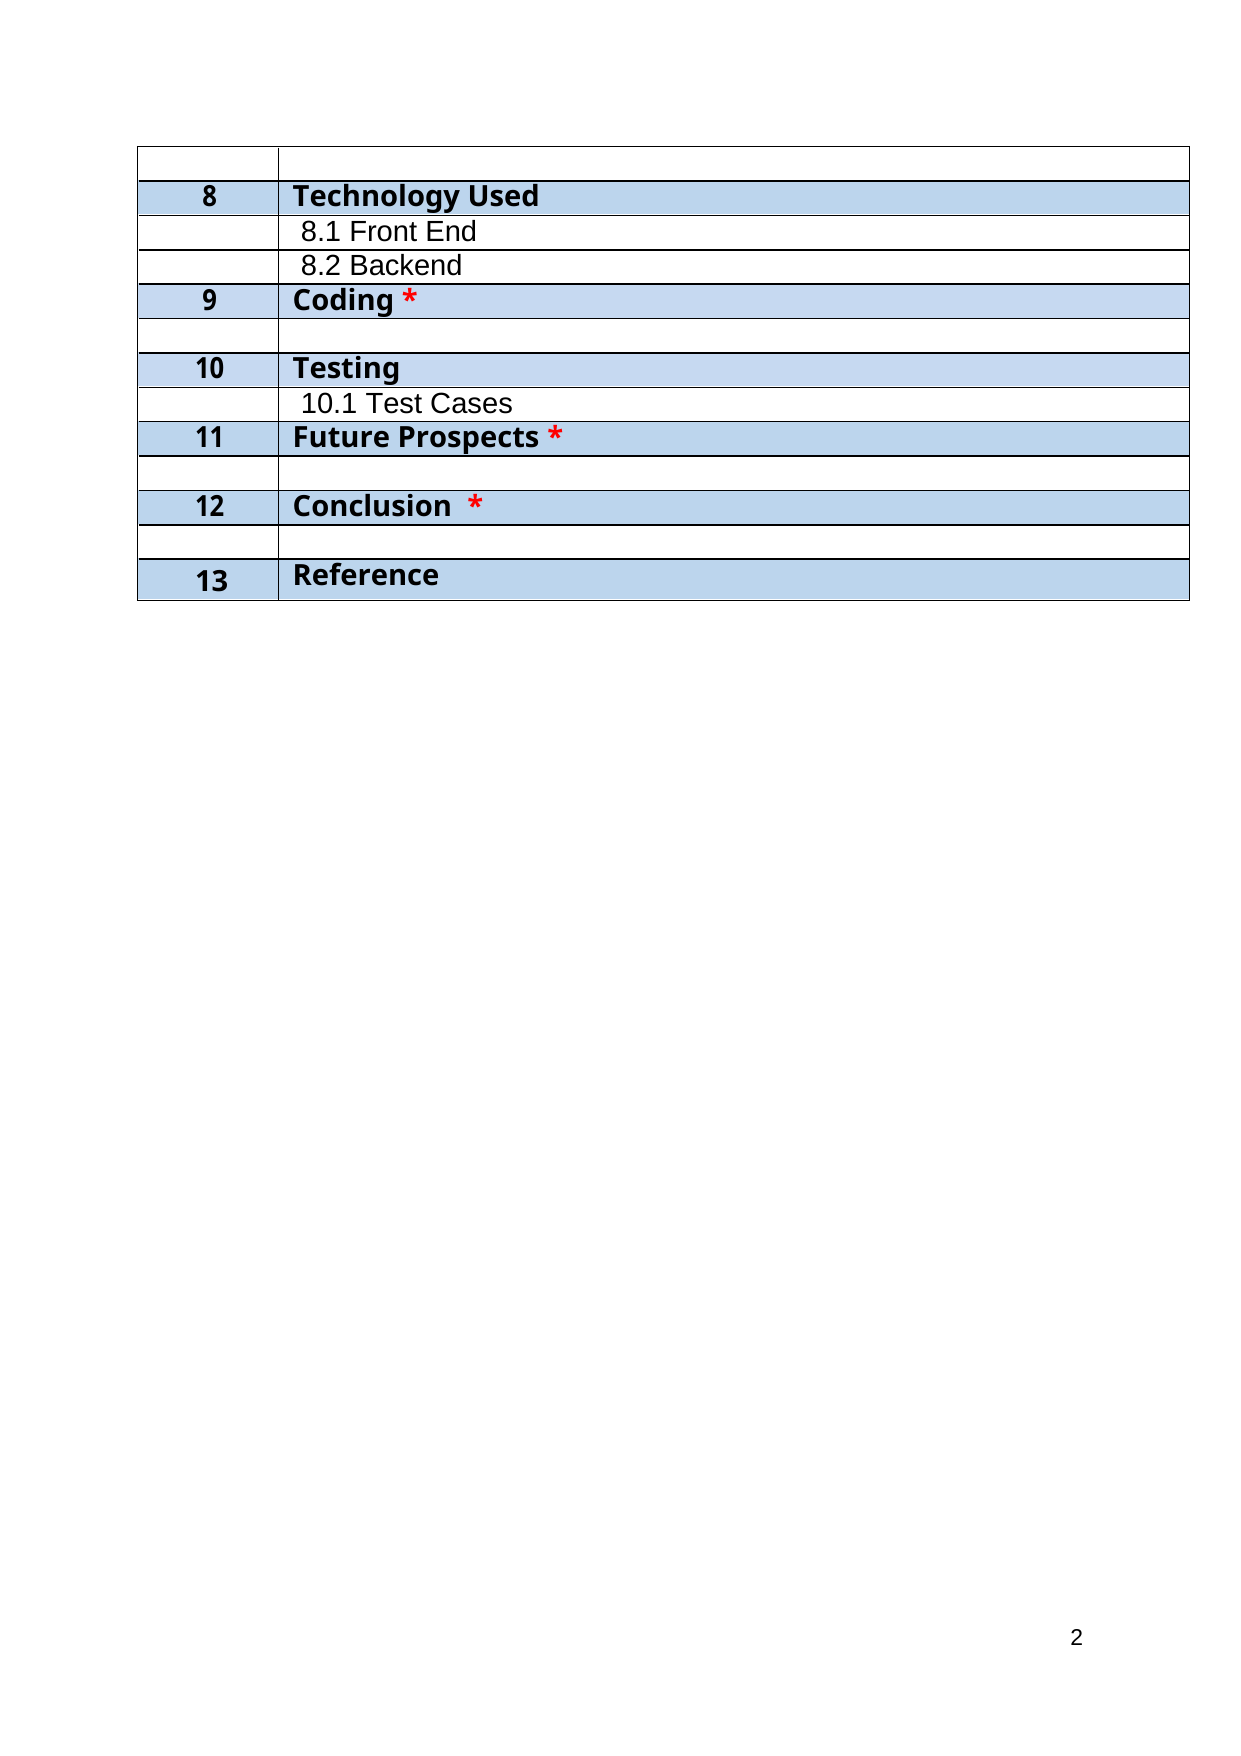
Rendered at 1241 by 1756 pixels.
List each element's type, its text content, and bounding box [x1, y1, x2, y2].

table_cell 8 [138, 181, 278, 214]
table_cell Coding * [279, 285, 1189, 318]
table_cell 10.1 Test Cases [279, 388, 1189, 421]
table_cell [279, 319, 1189, 352]
table_cell [138, 525, 278, 558]
table_cell 9 [138, 284, 278, 318]
table_cell Testing [279, 354, 1189, 386]
table_cell Reference [279, 560, 1189, 599]
table_cell 10 [138, 353, 278, 386]
table_cell [279, 147, 1189, 180]
table_cell [138, 388, 278, 421]
table_cell [138, 147, 278, 180]
table_cell 12 [138, 491, 278, 524]
table_cell 11 [138, 422, 278, 455]
table_cell 8.1 Front End [279, 216, 1189, 249]
table_cell [138, 216, 278, 249]
table_cell [138, 456, 278, 489]
table_cell [279, 457, 1189, 489]
table_cell [279, 526, 1189, 558]
table_cell Technology Used [279, 182, 1189, 214]
table_cell Future Prospects * [279, 422, 1189, 455]
table_cell Conclusion * [279, 491, 1189, 524]
table_cell 8.2 Backend [279, 251, 1189, 283]
table_cell [138, 250, 278, 283]
table_cell [138, 319, 278, 352]
table_cell 13 [138, 559, 278, 599]
